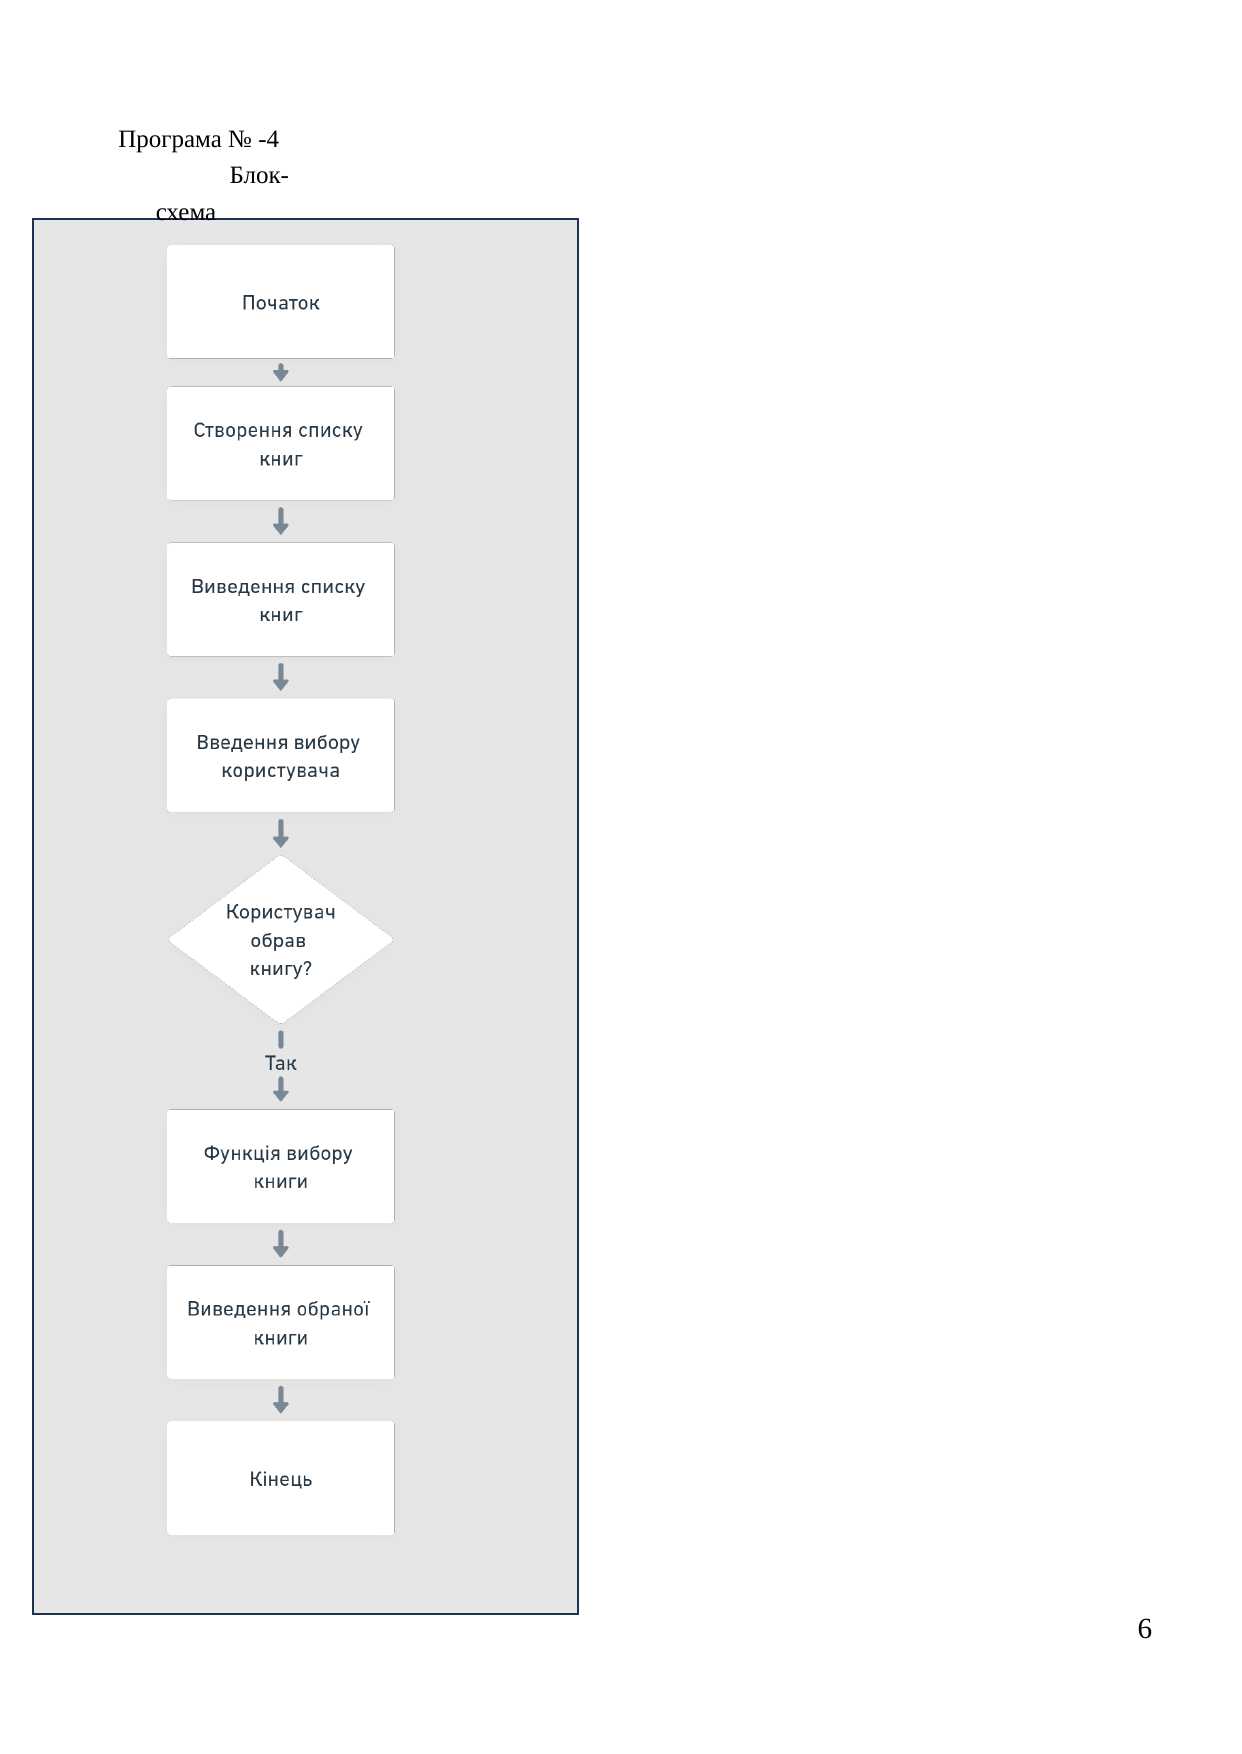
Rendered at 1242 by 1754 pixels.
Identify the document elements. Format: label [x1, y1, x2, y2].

picture [155, 233, 406, 1547]
